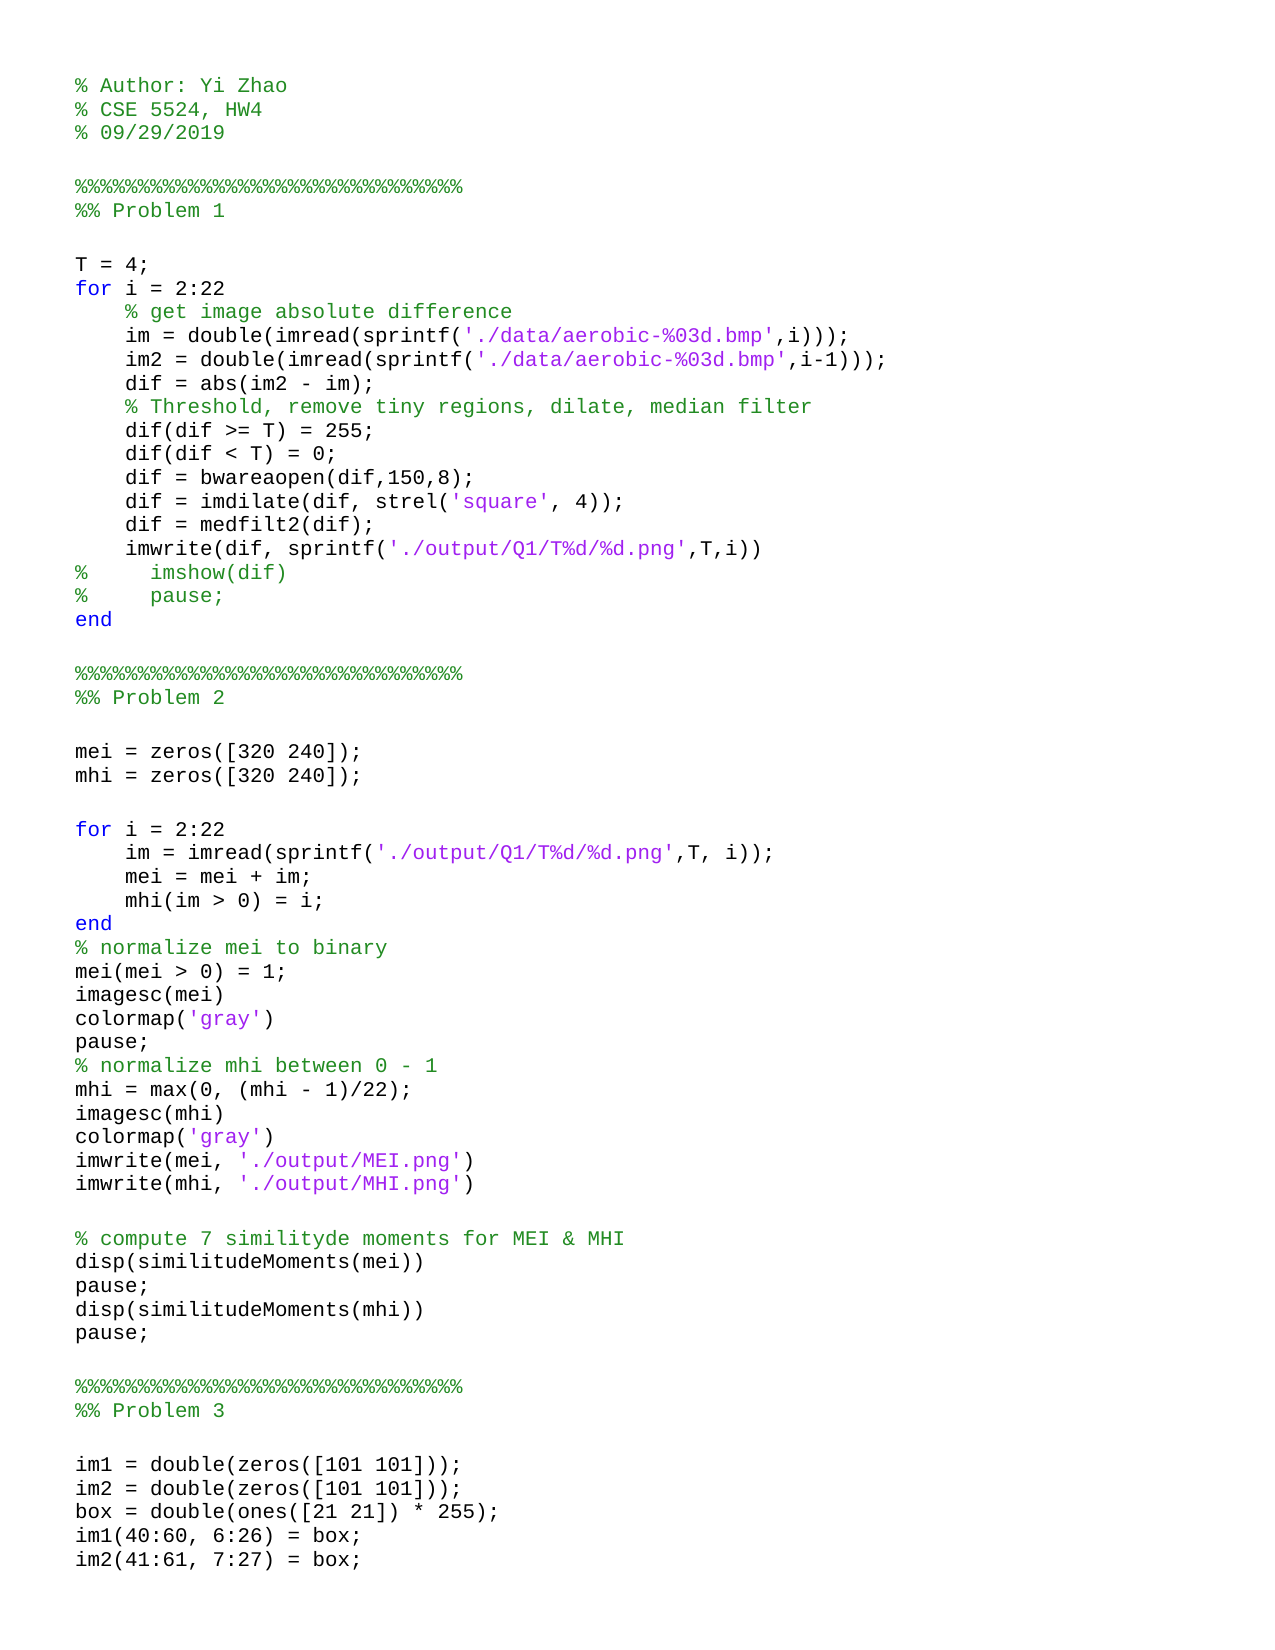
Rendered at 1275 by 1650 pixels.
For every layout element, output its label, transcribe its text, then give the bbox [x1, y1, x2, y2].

text mei(mei > 0) = 1; [75, 961, 1200, 984]
text imwrite(mhi, './output/MHI.png') [75, 1173, 1200, 1197]
text % normalize mei to binary [75, 937, 1200, 961]
text % pause; [75, 585, 1200, 609]
text im2 = double(zeros([101 101])); [75, 1478, 1200, 1501]
text % 09/29/2019 [75, 122, 1200, 146]
text box = double(ones([21 21]) * 255); [75, 1501, 1200, 1525]
text for i = 2:22 [75, 819, 1200, 842]
text % get image absolute difference [75, 302, 1200, 325]
text end [75, 913, 1200, 937]
text pause; [75, 1322, 1200, 1346]
text dif = medfilt2(dif); [75, 514, 1200, 538]
text dif(dif >= T) = 255; [75, 420, 1200, 443]
text mhi(im > 0) = i; [75, 890, 1200, 913]
text mhi = max(0, (mhi - 1)/22); [75, 1079, 1200, 1102]
text mei = zeros([320 240]); [75, 741, 1200, 764]
text im2(41:61, 7:27) = box; [75, 1549, 1200, 1572]
text end [75, 609, 1200, 633]
text imwrite(mei, './output/MEI.png') [75, 1150, 1200, 1173]
text disp(similitudeMoments(mhi)) [75, 1298, 1200, 1322]
text colormap('gray') [75, 1126, 1200, 1150]
text %%%%%%%%%%%%%%%%%%%%%%%%%%%%%%% [75, 1376, 1200, 1400]
text imagesc(mei) [75, 984, 1200, 1008]
text dif = imdilate(dif, strel('square', 4)); [75, 491, 1200, 514]
text for i = 2:22 [75, 278, 1200, 302]
text disp(similitudeMoments(mei)) [75, 1251, 1200, 1275]
text %% Problem 1 [75, 200, 1200, 224]
text %% Problem 2 [75, 687, 1200, 710]
text %% Problem 3 [75, 1400, 1200, 1424]
text % normalize mhi between 0 - 1 [75, 1055, 1200, 1079]
text % Author: Yi Zhao [75, 75, 1200, 99]
text im = double(imread(sprintf('./data/aerobic-%03d.bmp',i))); [75, 325, 1200, 349]
text mhi = zeros([320 240]); [75, 764, 1200, 788]
text T = 4; [75, 254, 1200, 278]
text colormap('gray') [75, 1008, 1200, 1032]
text dif(dif < T) = 0; [75, 443, 1200, 467]
text dif = abs(im2 - im); [75, 372, 1200, 396]
text %%%%%%%%%%%%%%%%%%%%%%%%%%%%%%% [75, 663, 1200, 687]
text % Threshold, remove tiny regions, dilate, median filter [75, 396, 1200, 420]
text im = imread(sprintf('./output/Q1/T%d/%d.png',T, i)); [75, 842, 1200, 866]
text %%%%%%%%%%%%%%%%%%%%%%%%%%%%%%% [75, 176, 1200, 200]
text im1 = double(zeros([101 101])); [75, 1454, 1200, 1478]
text mei = mei + im; [75, 866, 1200, 890]
text pause; [75, 1275, 1200, 1298]
text pause; [75, 1032, 1200, 1055]
text imwrite(dif, sprintf('./output/Q1/T%d/%d.png',T,i)) [75, 538, 1200, 562]
text % CSE 5524, HW4 [75, 99, 1200, 122]
text im1(40:60, 6:26) = box; [75, 1525, 1200, 1549]
text imagesc(mhi) [75, 1102, 1200, 1126]
text dif = bwareaopen(dif,150,8); [75, 467, 1200, 491]
text im2 = double(imread(sprintf('./data/aerobic-%03d.bmp',i-1))); [75, 349, 1200, 372]
text % imshow(dif) [75, 562, 1200, 585]
text % compute 7 similityde moments for MEI & MHI [75, 1228, 1200, 1251]
